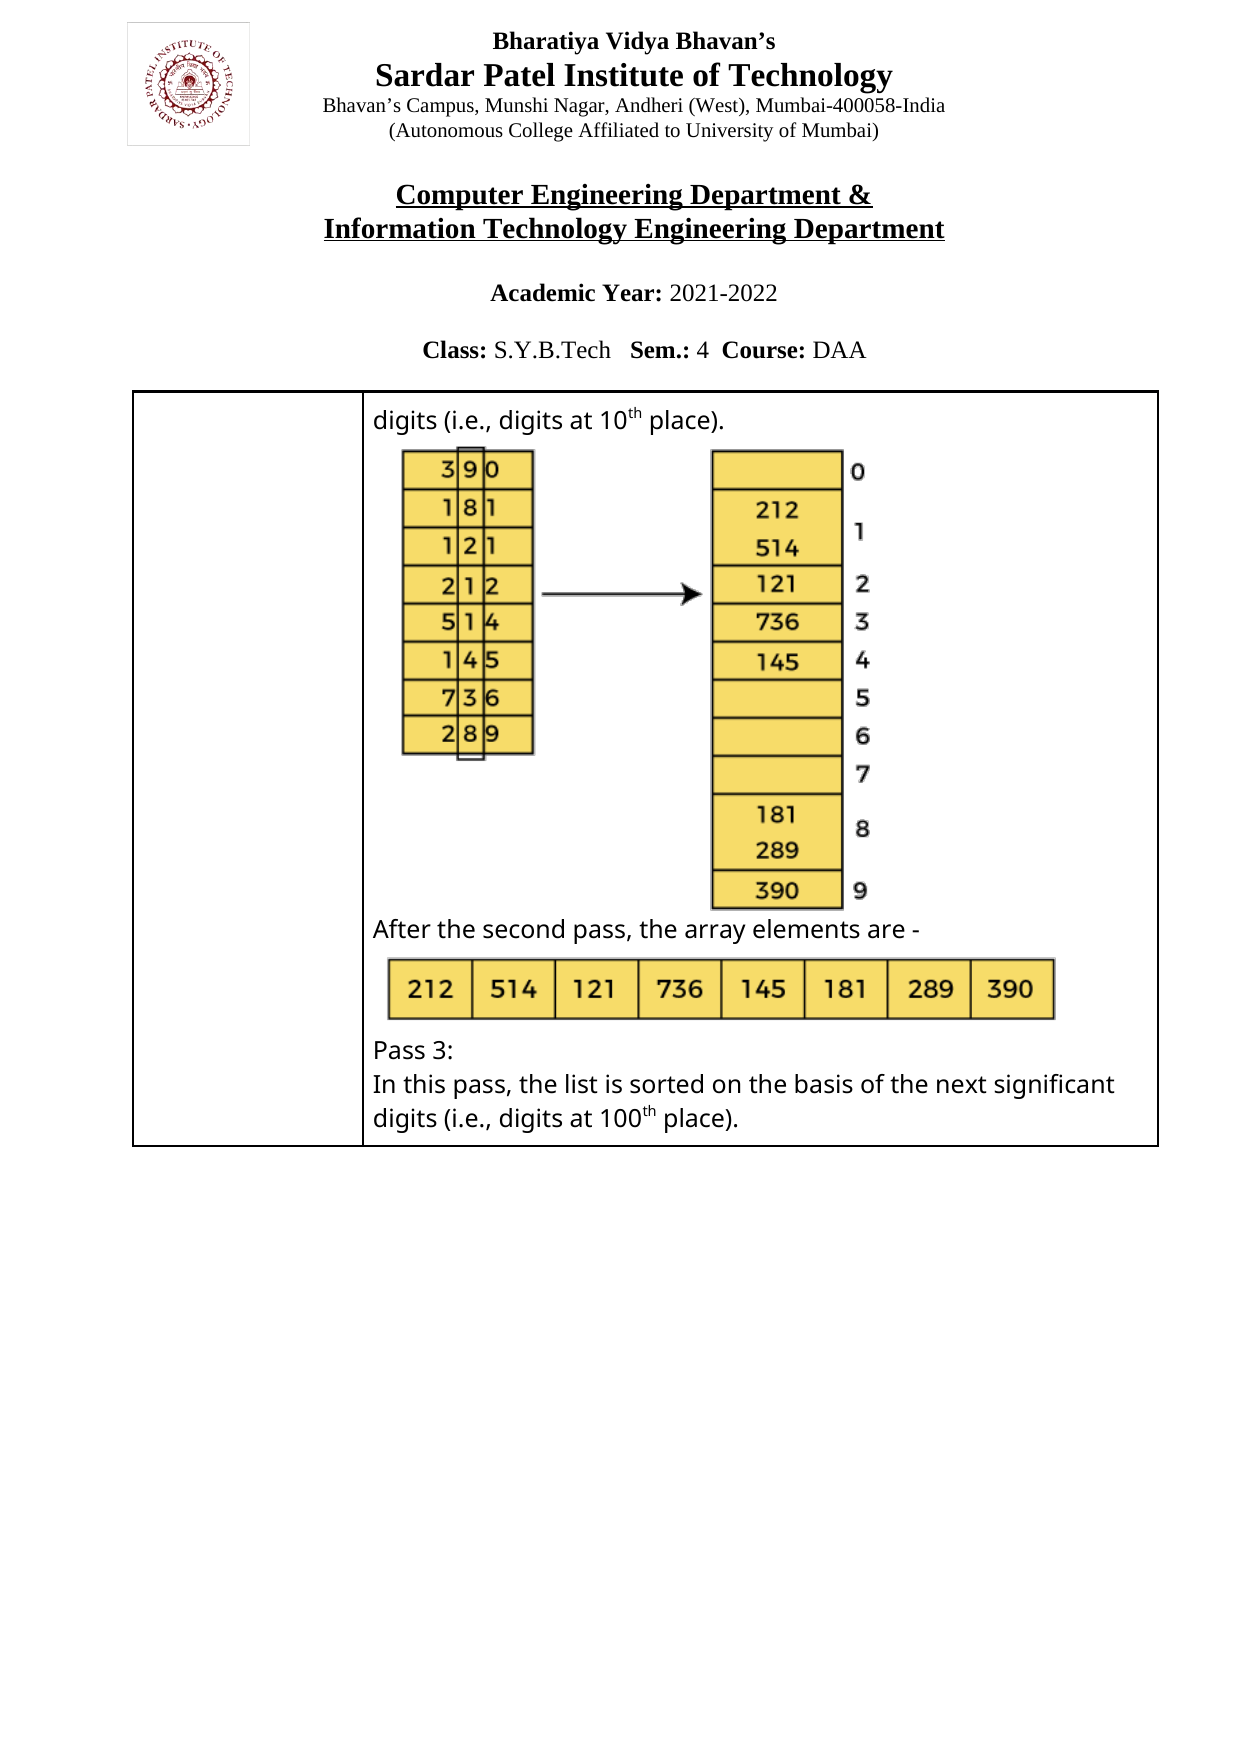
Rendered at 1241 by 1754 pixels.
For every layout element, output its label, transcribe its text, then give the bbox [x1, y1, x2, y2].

picture [372, 946, 1071, 1033]
picture [372, 437, 912, 912]
picture [127, 22, 250, 146]
table_cell [134, 393, 362, 1145]
